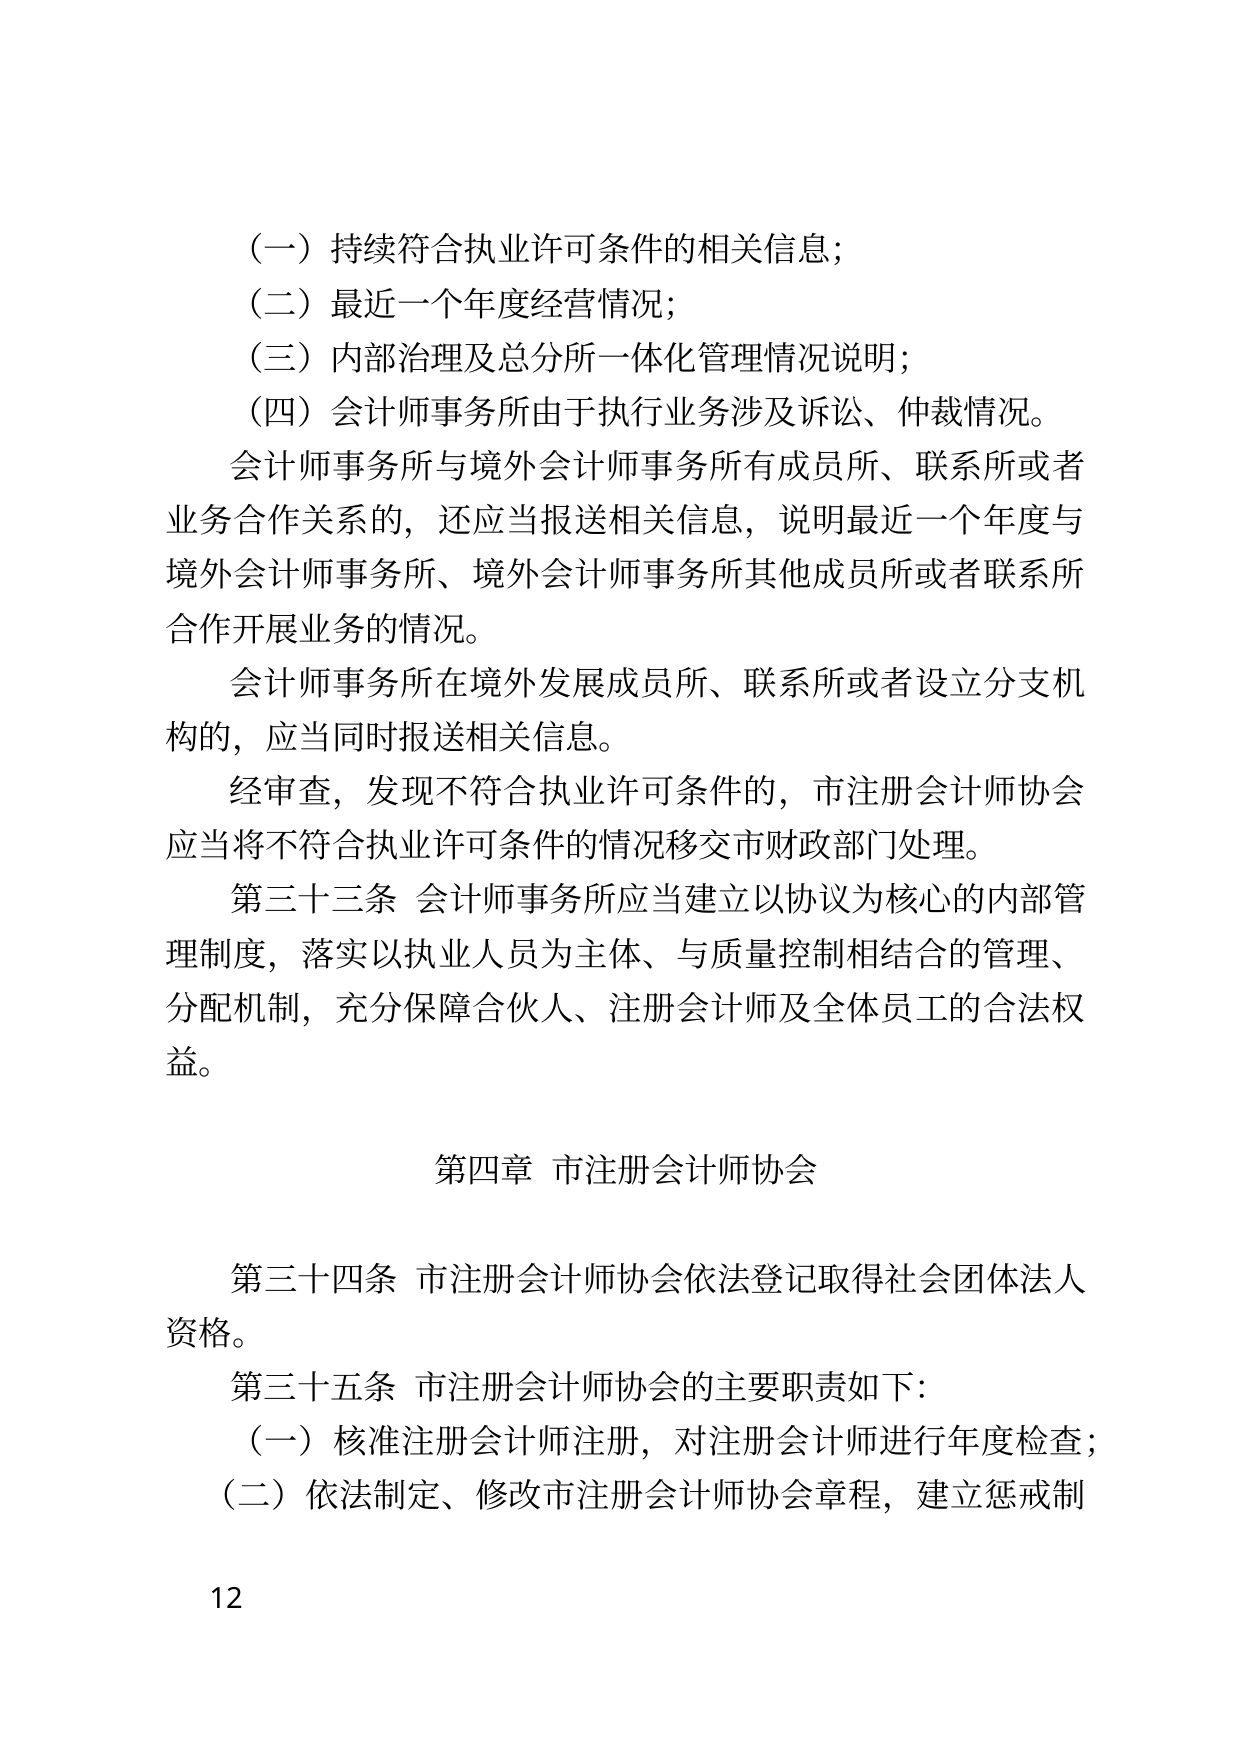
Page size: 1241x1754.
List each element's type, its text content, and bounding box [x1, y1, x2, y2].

text （一）持续符合执业许可条件的相关信息； [165, 218, 1086, 273]
text 第四章 市注册会计师协会 [165, 1139, 1086, 1193]
text 第三十四条 市注册会计师协会依法登记取得社会团体法人资格。 [165, 1248, 1086, 1356]
text 经审查，发现不符合执业许可条件的，市注册会计师协会应当将不符合执业许可条件的情况移交市财政部门处理。 [165, 760, 1086, 868]
text 第三十三条 会计师事务所应当建立以协议为核心的内部管理制度，落实以执业人员为主体、与质量控制相结合的管理、分配机制，充分保障合伙人、注册会计师及全体员工的合法权益。 [165, 868, 1086, 1085]
text （四）会计师事务所由于执行业务涉及诉讼、仲裁情况。 [165, 381, 1086, 435]
text 第三十五条 市注册会计师协会的主要职责如下： [165, 1356, 1087, 1410]
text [165, 1410, 1087, 1518]
text 会计师事务所在境外发展成员所、联系所或者设立分支机构的，应当同时报送相关信息。 [165, 652, 1086, 760]
text 会计师事务所与境外会计师事务所有成员所、联系所或者业务合作关系的，还应当报送相关信息，说明最近一个年度与境外会计师事务所、境外会计师事务所其他成员所或者联系所合作开展业务的情况。 [165, 435, 1086, 652]
text （三）内部治理及总分所一体化管理情况说明； [165, 327, 1086, 381]
text （二）最近一个年度经营情况； [165, 273, 1086, 327]
